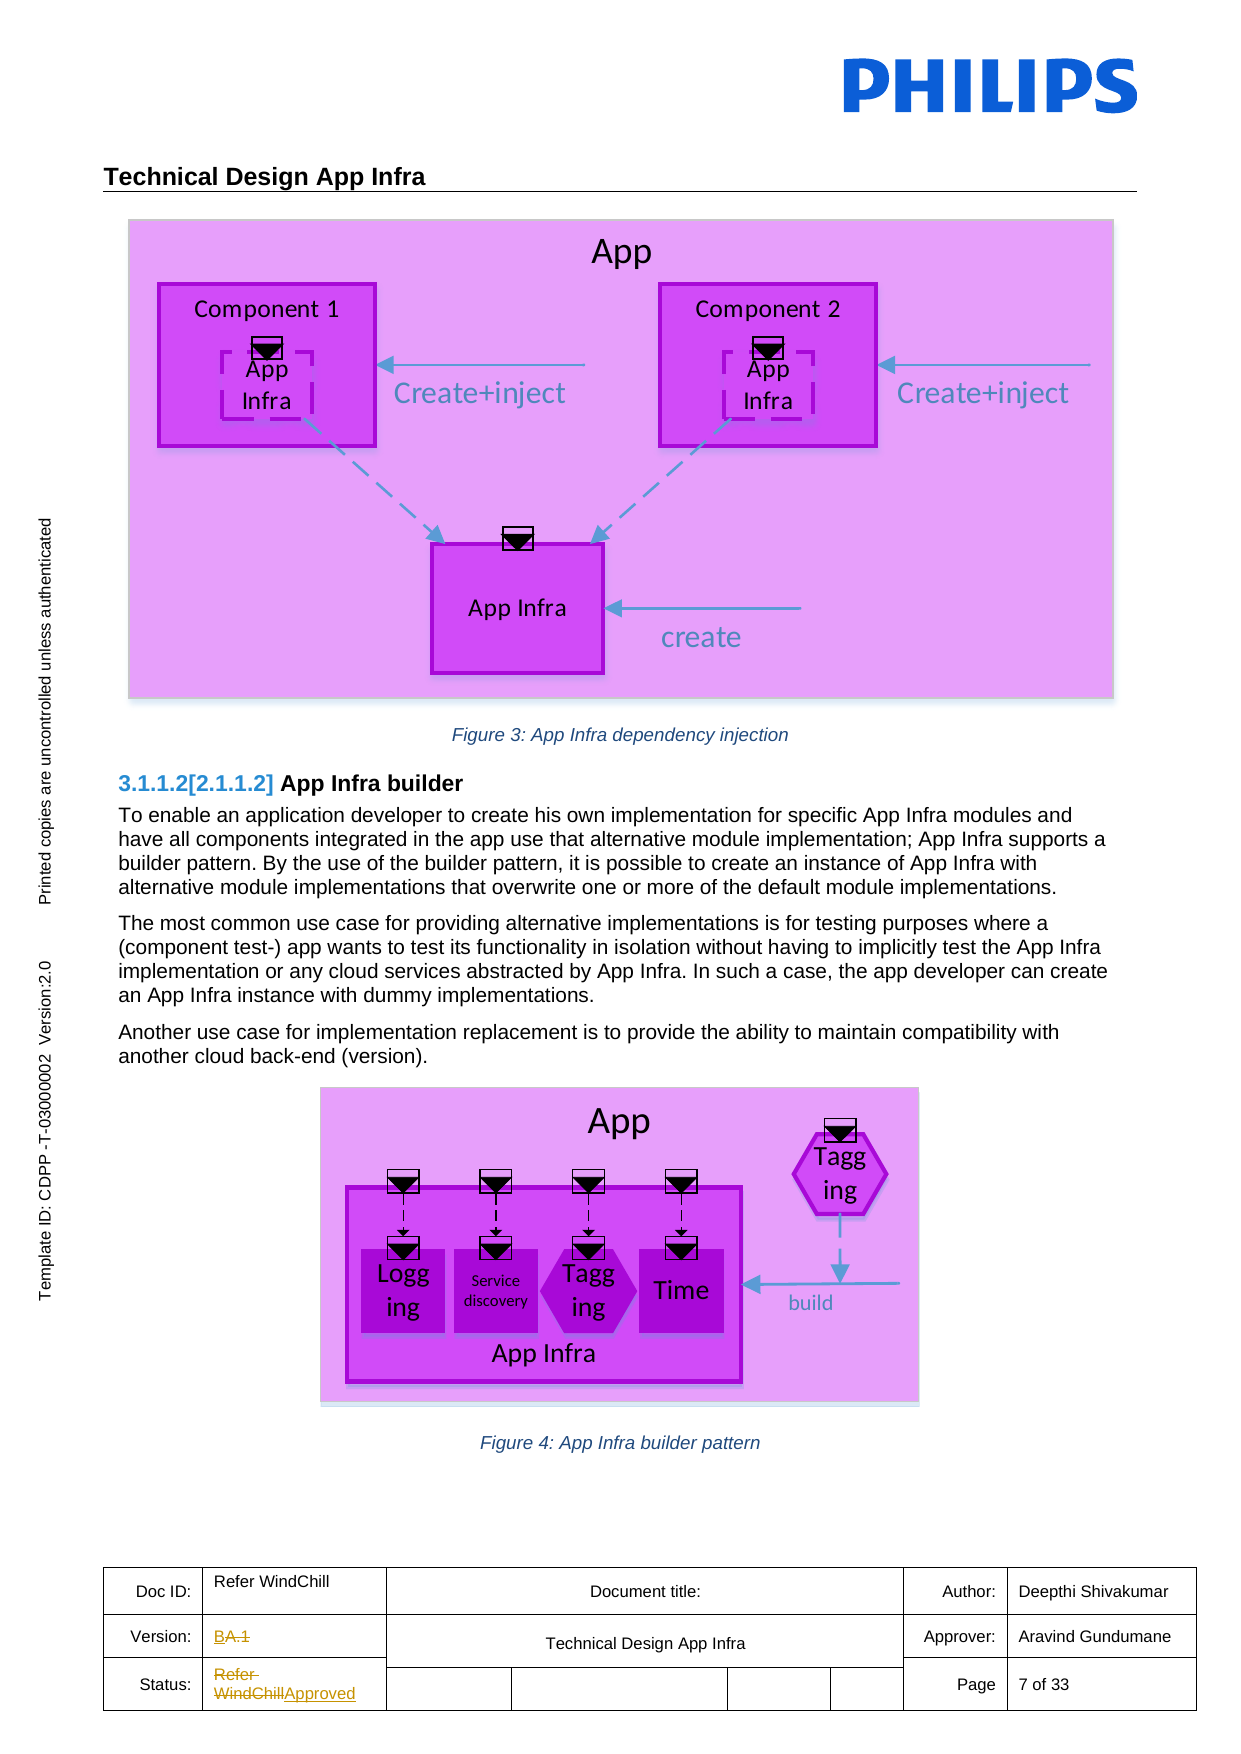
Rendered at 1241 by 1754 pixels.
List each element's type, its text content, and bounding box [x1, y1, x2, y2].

text To enable an application developer to create his own implementation for specific App Infra modules and have all components integrated in the app use that alternative module implementation; App Infra supports a builder pattern. By the use of the builder pattern, it is possible to create an instance of App Infra with alternative module implementations that overwrite one or more of the default module implementations. [118, 803, 1122, 899]
text The most common use case for providing alternative implementations is for testing purposes where a (component test-) app wants to test its functionality in isolation without having to implicitly test the App Infra implementation or any cloud services abstracted by App Infra. In such a case, the app developer can create an App Infra instance with dummy implementations. [118, 911, 1122, 1007]
text Figure 3: App Infra dependency injection [118, 724, 1122, 745]
text Figure 4: App Infra builder pattern [118, 1432, 1122, 1453]
text Another use case for implementation replacement is to provide the ability to maintain compatibility with another cloud back-end (version). [118, 1019, 1122, 1067]
subtitle App Infra builder [118, 770, 1122, 797]
